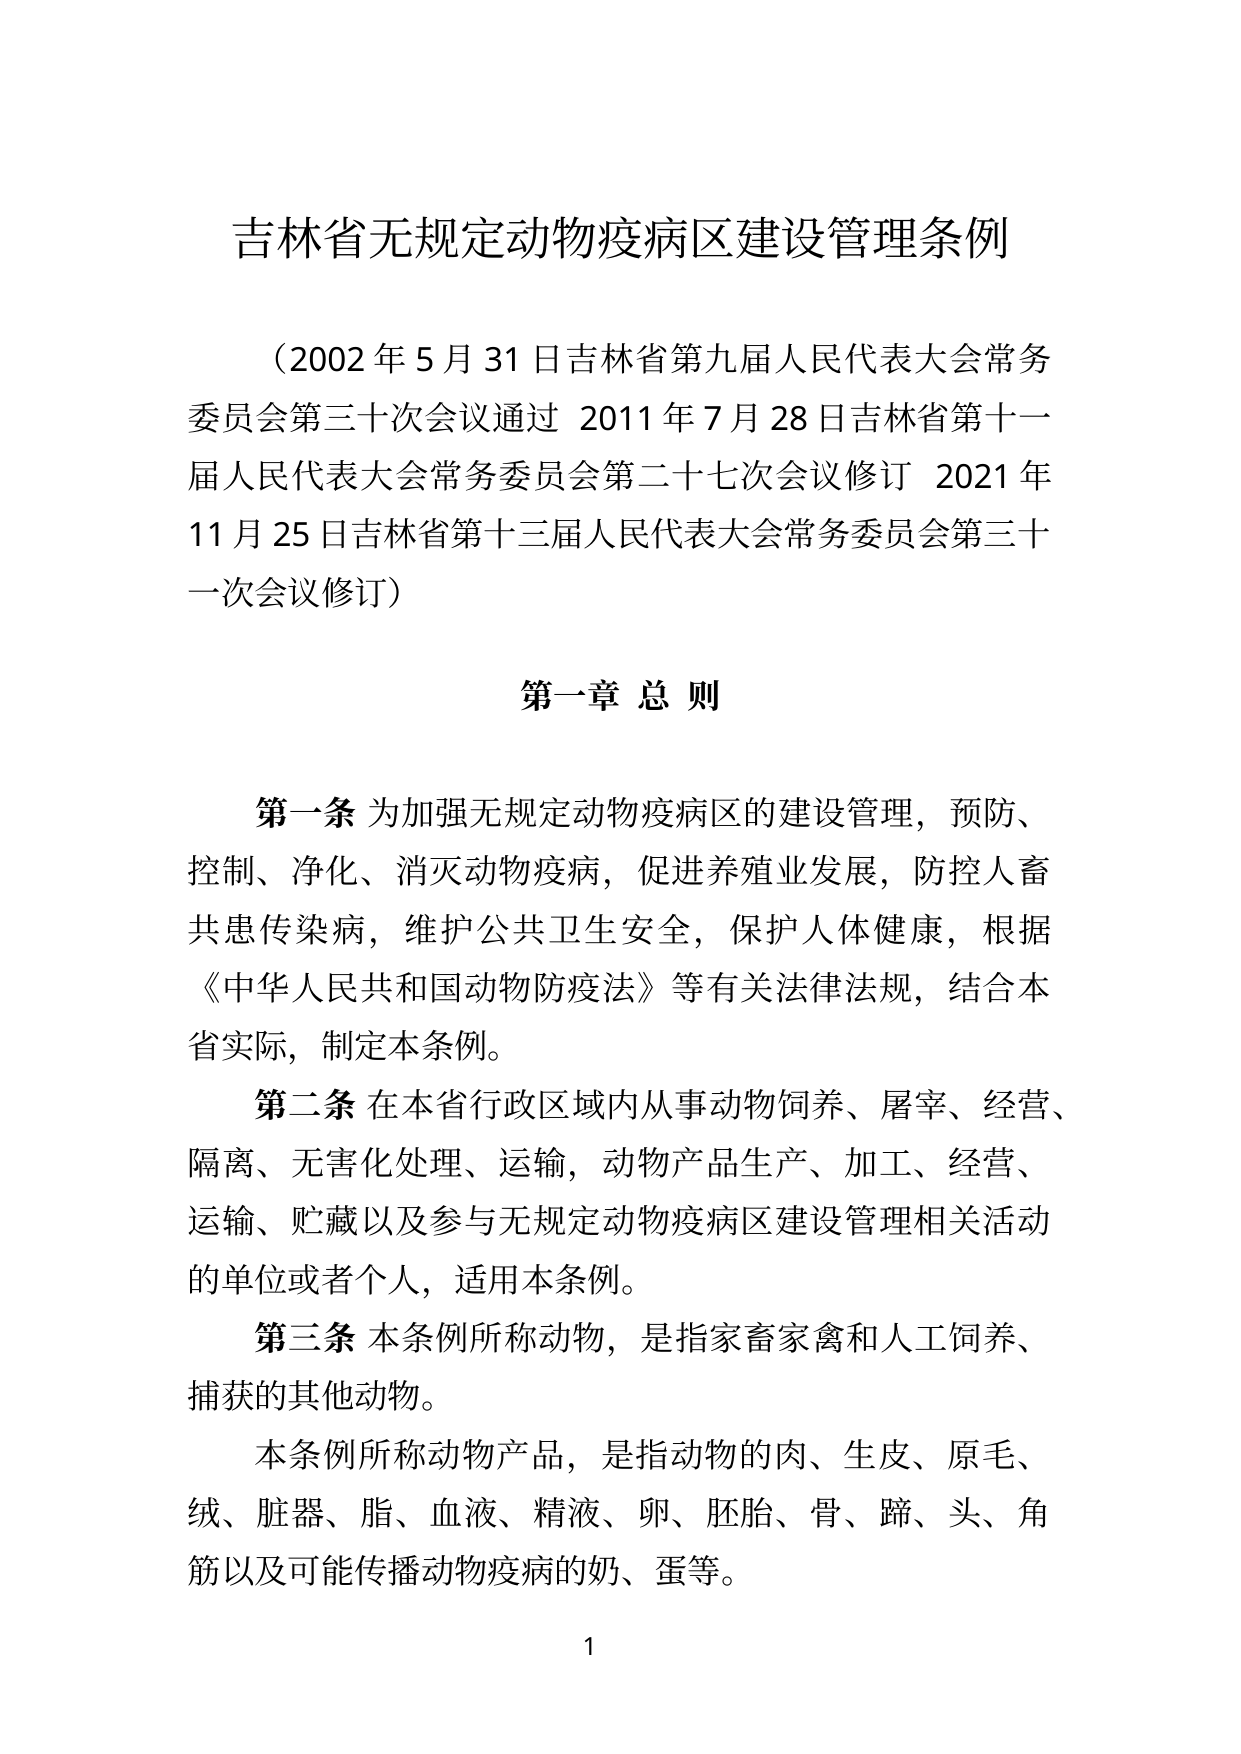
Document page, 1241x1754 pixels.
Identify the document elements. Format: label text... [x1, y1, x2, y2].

text （2002年5月31日吉林省第九届人民代表大会常务委员会第三十次会议通过 2011年7月28日吉林省第十一届人民代表大会常务委员会第二十七次会议修订 2021年11月25日吉林省第十三届人民代表大会常务委员会第三十一次会议修订） [187, 325, 1053, 617]
text 本条例所称动物产品，是指动物的肉、生皮、原毛、绒、脏器、脂、血液、精液、卵、胚胎、骨、蹄、头、角、筋以及可能传播动物疫病的奶、蛋等。 [187, 1420, 1053, 1595]
text 第一条 为加强无规定动物疫病区的建设管理，预防、控制、净化、消灭动物疫病，促进养殖业发展，防控人畜共患传染病，维护公共卫生安全，保护人体健康，根据《中华人民共和国动物防疫法》等有关法律法规，结合本省实际，制定本条例。 [187, 779, 1053, 1070]
text 第三条 本条例所称动物，是指家畜家禽和人工饲养、捕获的其他动物。 [187, 1304, 1053, 1420]
text 第二条 在本省行政区域内从事动物饲养、屠宰、经营、隔离、无害化处理、运输，动物产品生产、加工、经营、运输、贮藏以及参与无规定动物疫病区建设管理相关活动的单位或者个人，适用本条例。 [187, 1070, 1053, 1304]
text 吉林省无规定动物疫病区建设管理条例 [187, 208, 1053, 267]
text 第一章 总 则 [187, 662, 1053, 720]
